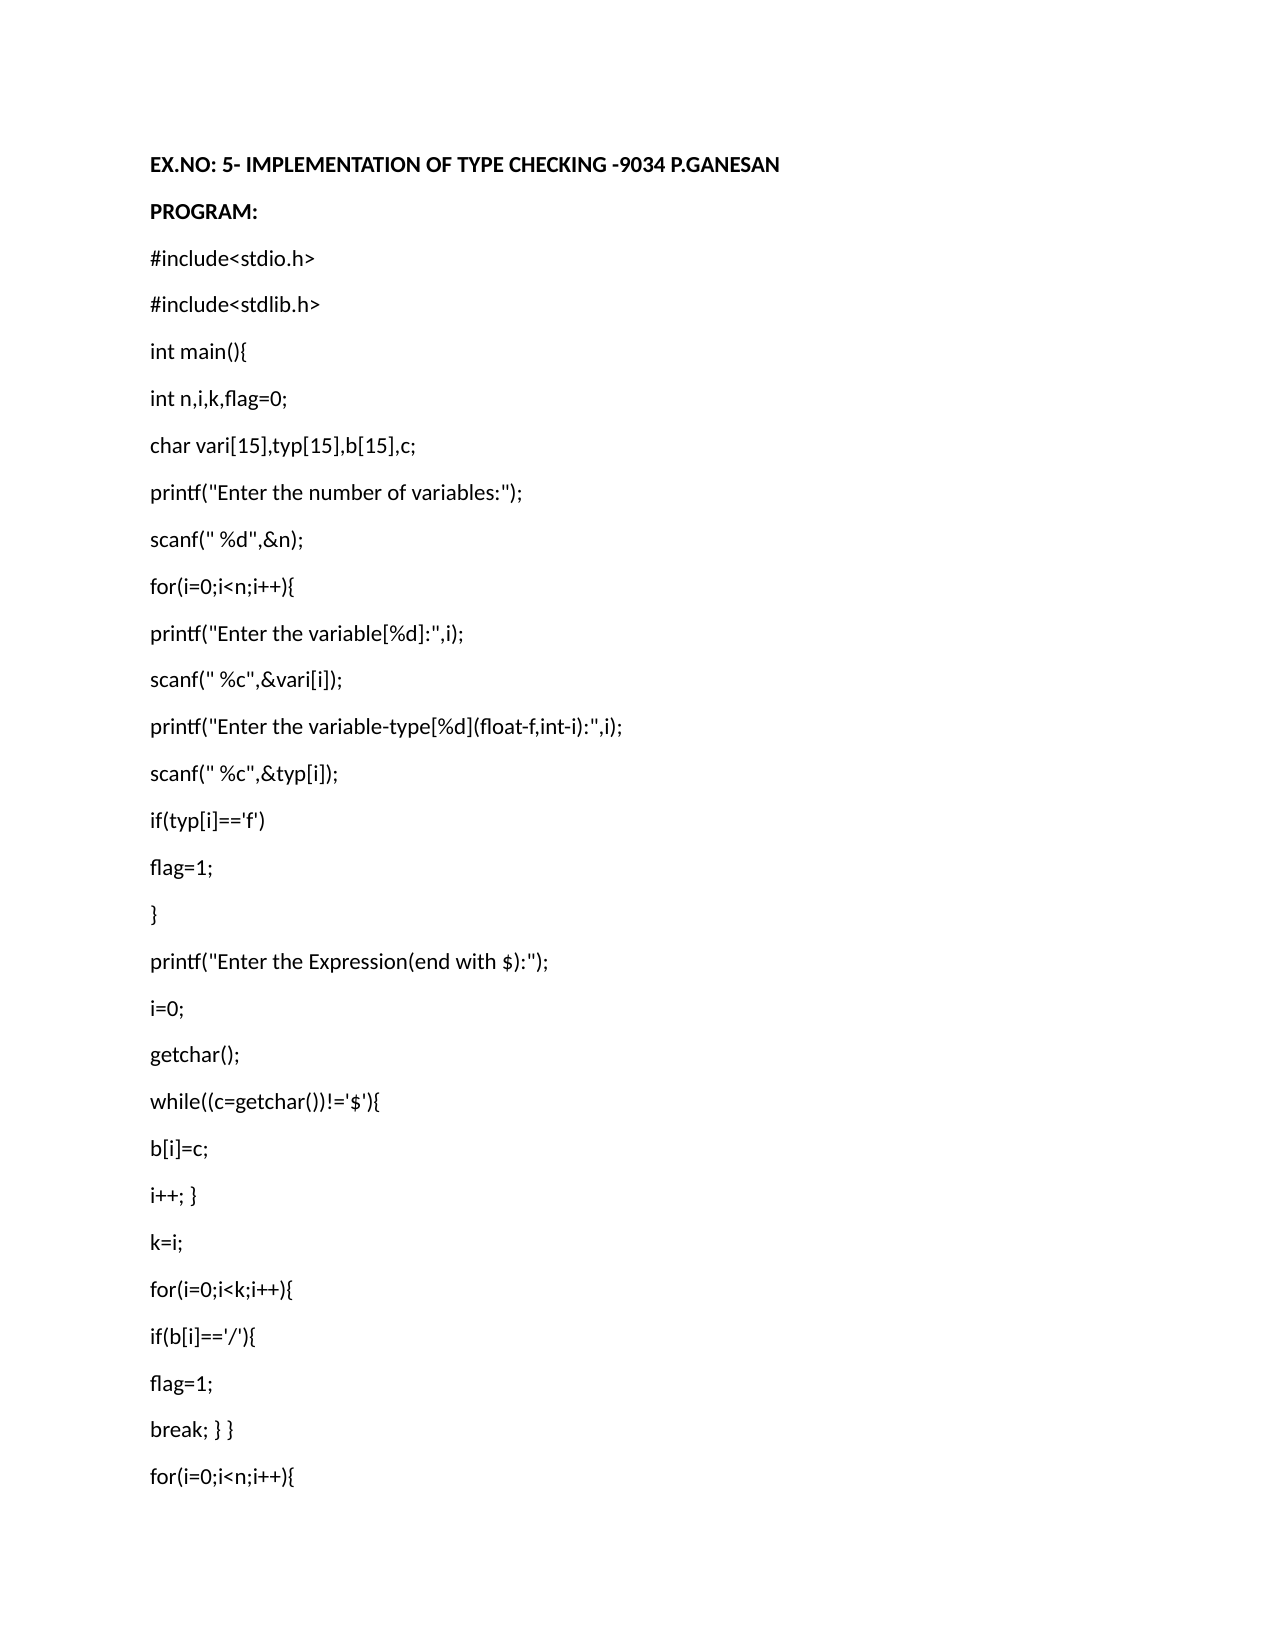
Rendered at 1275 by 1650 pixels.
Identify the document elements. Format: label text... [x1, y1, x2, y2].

text flag=1; [150, 853, 1125, 881]
text scanf(" %d",&n); [150, 525, 1125, 553]
text while((c=getchar())!='$'){ [150, 1087, 1125, 1116]
text if(b[i]=='/'){ [150, 1322, 1125, 1350]
text char vari[15],typ[15],b[15],c; [150, 431, 1125, 459]
text for(i=0;i<n;i++){ [150, 1462, 1125, 1491]
text break; } } [150, 1416, 1125, 1444]
text #include<stdlib.h> [150, 291, 1125, 319]
text int n,i,k,flag=0; [150, 384, 1125, 412]
text } [150, 900, 1125, 928]
text int main(){ [150, 337, 1125, 366]
text scanf(" %c",&vari[i]); [150, 666, 1125, 694]
text #include<stdio.h> [150, 244, 1125, 272]
text k=i; [150, 1228, 1125, 1256]
text printf("Enter the variable[%d]:",i); [150, 619, 1125, 647]
text i=0; [150, 994, 1125, 1022]
text PROGRAM: [150, 197, 1125, 225]
text printf("Enter the Expression(end with $):"); [150, 947, 1125, 975]
text for(i=0;i<n;i++){ [150, 572, 1125, 600]
text printf("Enter the variable-type[%d](float-f,int-i):",i); [150, 712, 1125, 741]
text getchar(); [150, 1041, 1125, 1069]
text i++; } [150, 1181, 1125, 1209]
text printf("Enter the number of variables:"); [150, 478, 1125, 506]
text if(typ[i]=='f') [150, 806, 1125, 834]
text for(i=0;i<k;i++){ [150, 1275, 1125, 1303]
text scanf(" %c",&typ[i]); [150, 759, 1125, 787]
text b[i]=c; [150, 1134, 1125, 1162]
text EX.NO: 5- IMPLEMENTATION OF TYPE CHECKING -9034 P.GANESAN [150, 150, 1125, 178]
text flag=1; [150, 1369, 1125, 1397]
